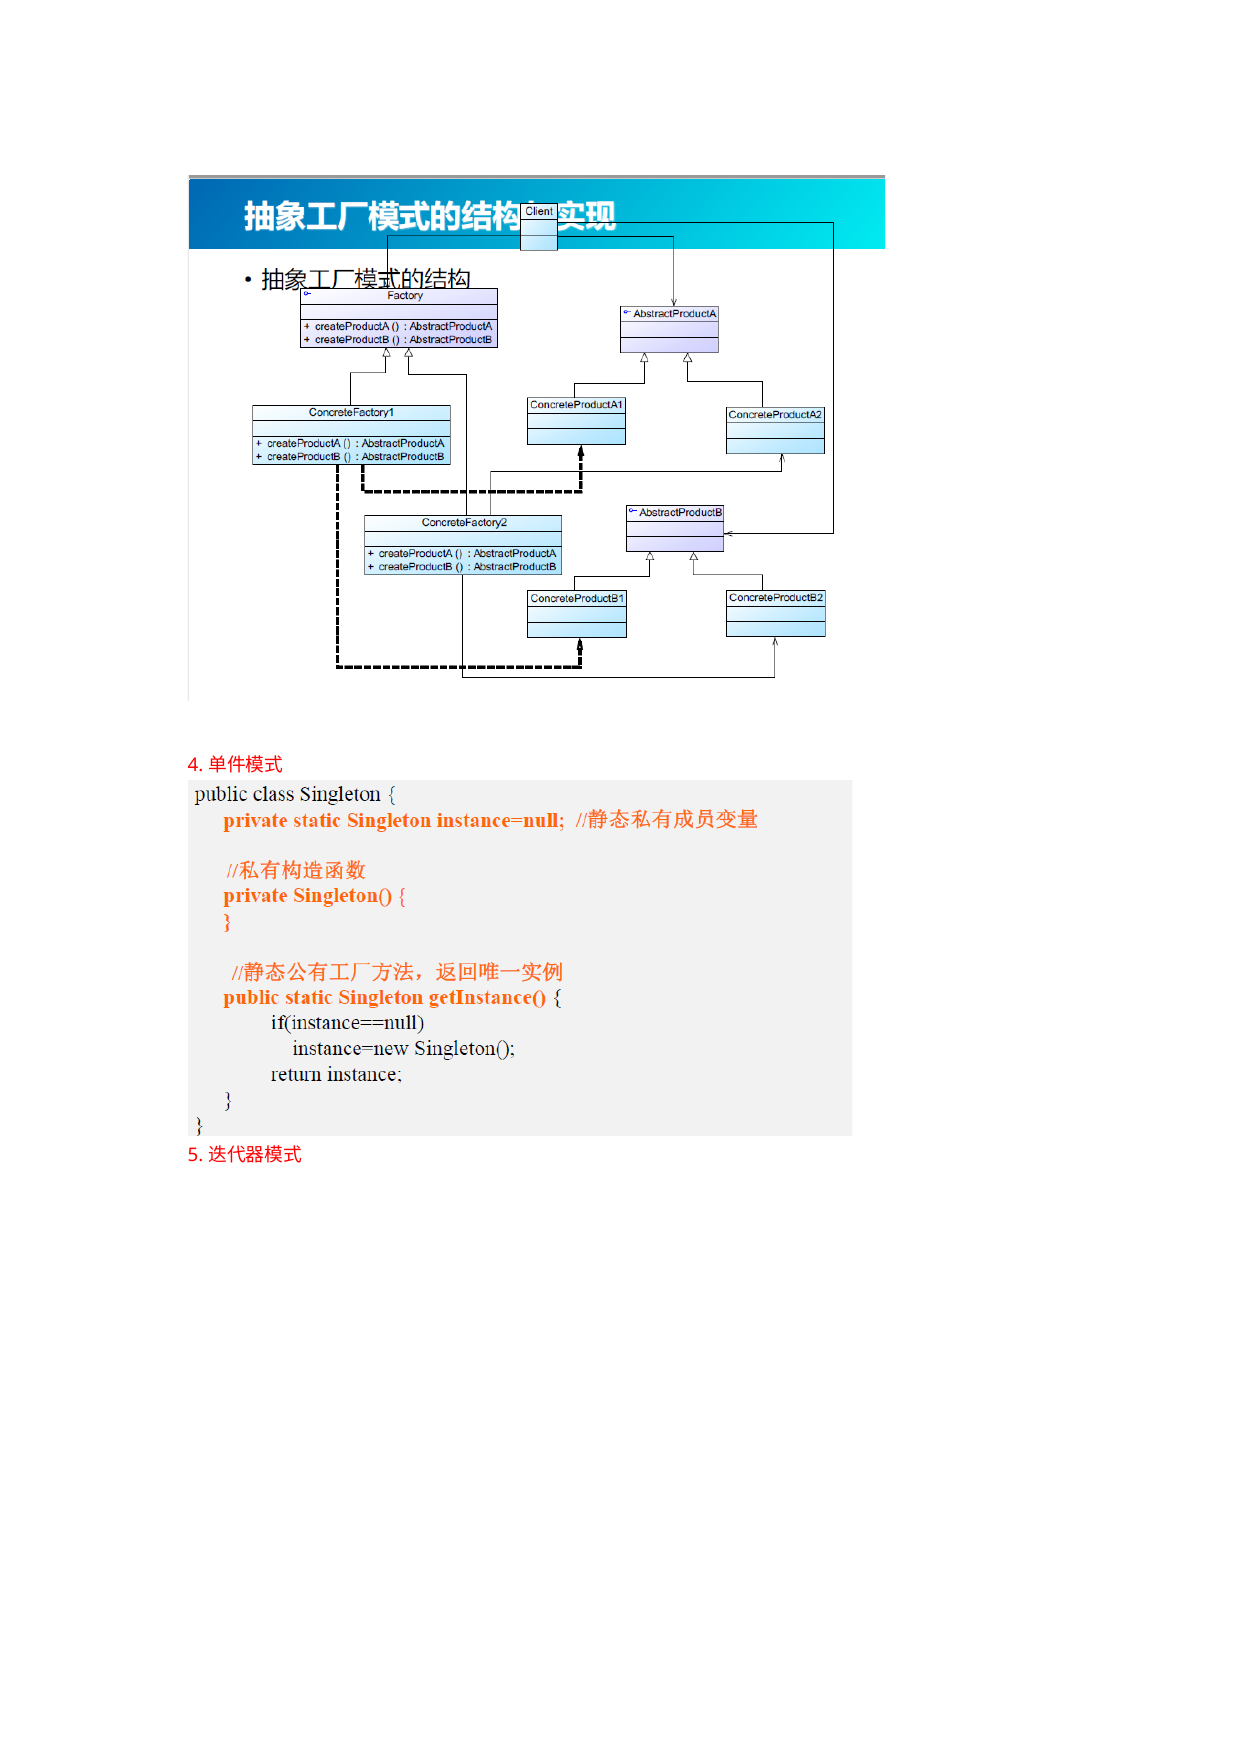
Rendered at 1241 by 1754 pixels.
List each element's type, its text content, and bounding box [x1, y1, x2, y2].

text 4. 单件模式 [187, 747, 1053, 779]
picture [187, 175, 886, 701]
text 5. 迭代器模式 [187, 1137, 1053, 1169]
picture [187, 780, 853, 1136]
